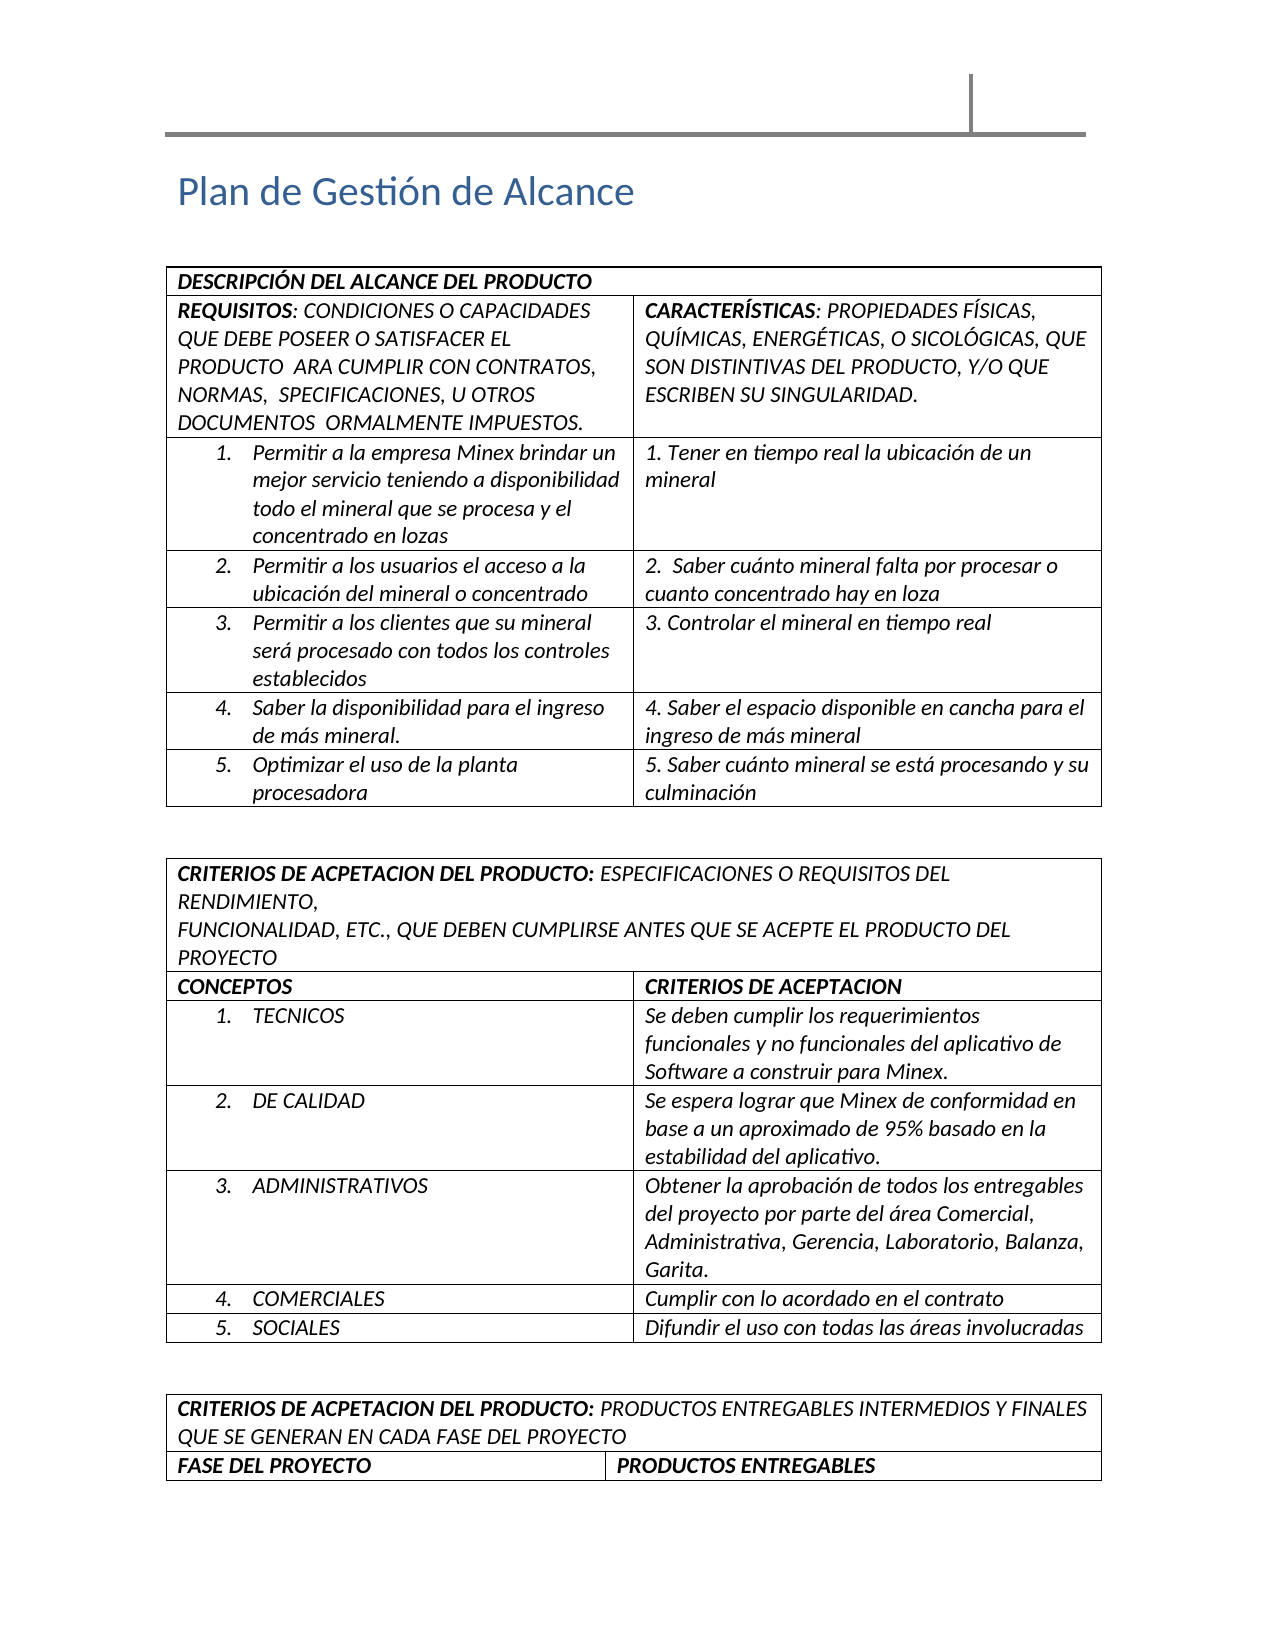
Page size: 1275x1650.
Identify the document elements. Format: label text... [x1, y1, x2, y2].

table_cell Se deben cumplir los requerimientos funcionales y no funcionales del aplicativo de Software a construir para Minex. [634, 1001, 1101, 1085]
table_cell DE CALIDAD [167, 1086, 633, 1170]
table_cell Difundir el uso con todas las áreas involucradas [634, 1314, 1101, 1342]
table_cell Cumplir con lo acordado en el contrato [634, 1285, 1101, 1312]
table_cell TECNICOS [167, 1001, 633, 1085]
table_cell Permitir a los clientes que su mineral será procesado con todos los controles establecidos [167, 608, 633, 692]
table_cell COMERCIALES [167, 1285, 633, 1312]
table_cell Permitir a la empresa Minex brindar un mejor servicio teniendo a disponibilidad todo el mineral que se procesa y el concentrado en lozas [167, 438, 633, 550]
table_cell SOCIALES [167, 1314, 633, 1342]
text Plan de Gestión de Alcance [177, 165, 1098, 216]
table_cell Obtener la aprobación de todos los entregables del proyecto por parte del área Comercial, Administrativa, Gerencia, Laboratorio, Balanza, Garita. [634, 1171, 1101, 1283]
table_cell Se espera lograr que Minex de conformidad en base a un aproximado de 95% basado en la estabilidad del aplicativo. [634, 1086, 1101, 1170]
table_cell Saber la disponibilidad para el ingreso de más mineral. [167, 693, 633, 749]
table_cell 1. Tener en tiempo real la ubicación de un mineral [634, 438, 1101, 550]
table_cell FASE DEL PROYECTO [167, 1452, 605, 1479]
table_header DESCRIPCIÓN DEL ALCANCE DEL PRODUCTO [167, 268, 1101, 295]
table_cell CONCEPTOS [167, 972, 633, 1000]
table_cell CARACTERÍSTICAS: PROPIEDADES FÍSICAS, QUÍMICAS, ENERGÉTICAS, O SICOLÓGICAS, QUE SON DISTINTIVAS DEL PRODUCTO, Y/O QUE ESCRIBEN SU SINGULARIDAD. [634, 296, 1101, 437]
table_cell REQUISITOS: CONDICIONES O CAPACIDADES QUE DEBE POSEER O SATISFACER EL PRODUCTO ARA CUMPLIR CON CONTRATOS, NORMAS, SPECIFICACIONES, U OTROS DOCUMENTOS ORMALMENTE IMPUESTOS. [167, 296, 633, 437]
table_cell ADMINISTRATIVOS [167, 1171, 633, 1283]
table_cell 4. Saber el espacio disponible en cancha para el ingreso de más mineral [634, 693, 1101, 749]
table_cell CRITERIOS DE ACEPTACION [634, 972, 1101, 1000]
table_cell Permitir a los usuarios el acceso a la ubicación del mineral o concentrado [167, 551, 633, 607]
table_cell Optimizar el uso de la planta procesadora [167, 750, 633, 806]
table_cell 5. Saber cuánto mineral se está procesando y su culminación [634, 750, 1101, 806]
table_header CRITERIOS DE ACPETACION DEL PRODUCTO: ESPECIFICACIONES O REQUISITOS DEL RENDIMIENTO, FUNCIONALIDAD, ETC., QUE DEBEN CUMPLIRSE ANTES QUE SE ACEPTE EL PRODUCTO DEL PROYECTO [167, 859, 1101, 971]
table_cell 3. Controlar el mineral en tiempo real [634, 608, 1101, 692]
table_cell 2. Saber cuánto mineral falta por procesar o cuanto concentrado hay en loza [634, 551, 1101, 607]
table_cell PRODUCTOS ENTREGABLES [606, 1452, 1101, 1479]
table_header CRITERIOS DE ACPETACION DEL PRODUCTO: PRODUCTOS ENTREGABLES INTERMEDIOS Y FINALES QUE SE GENERAN EN CADA FASE DEL PROYECTO [167, 1395, 1101, 1451]
